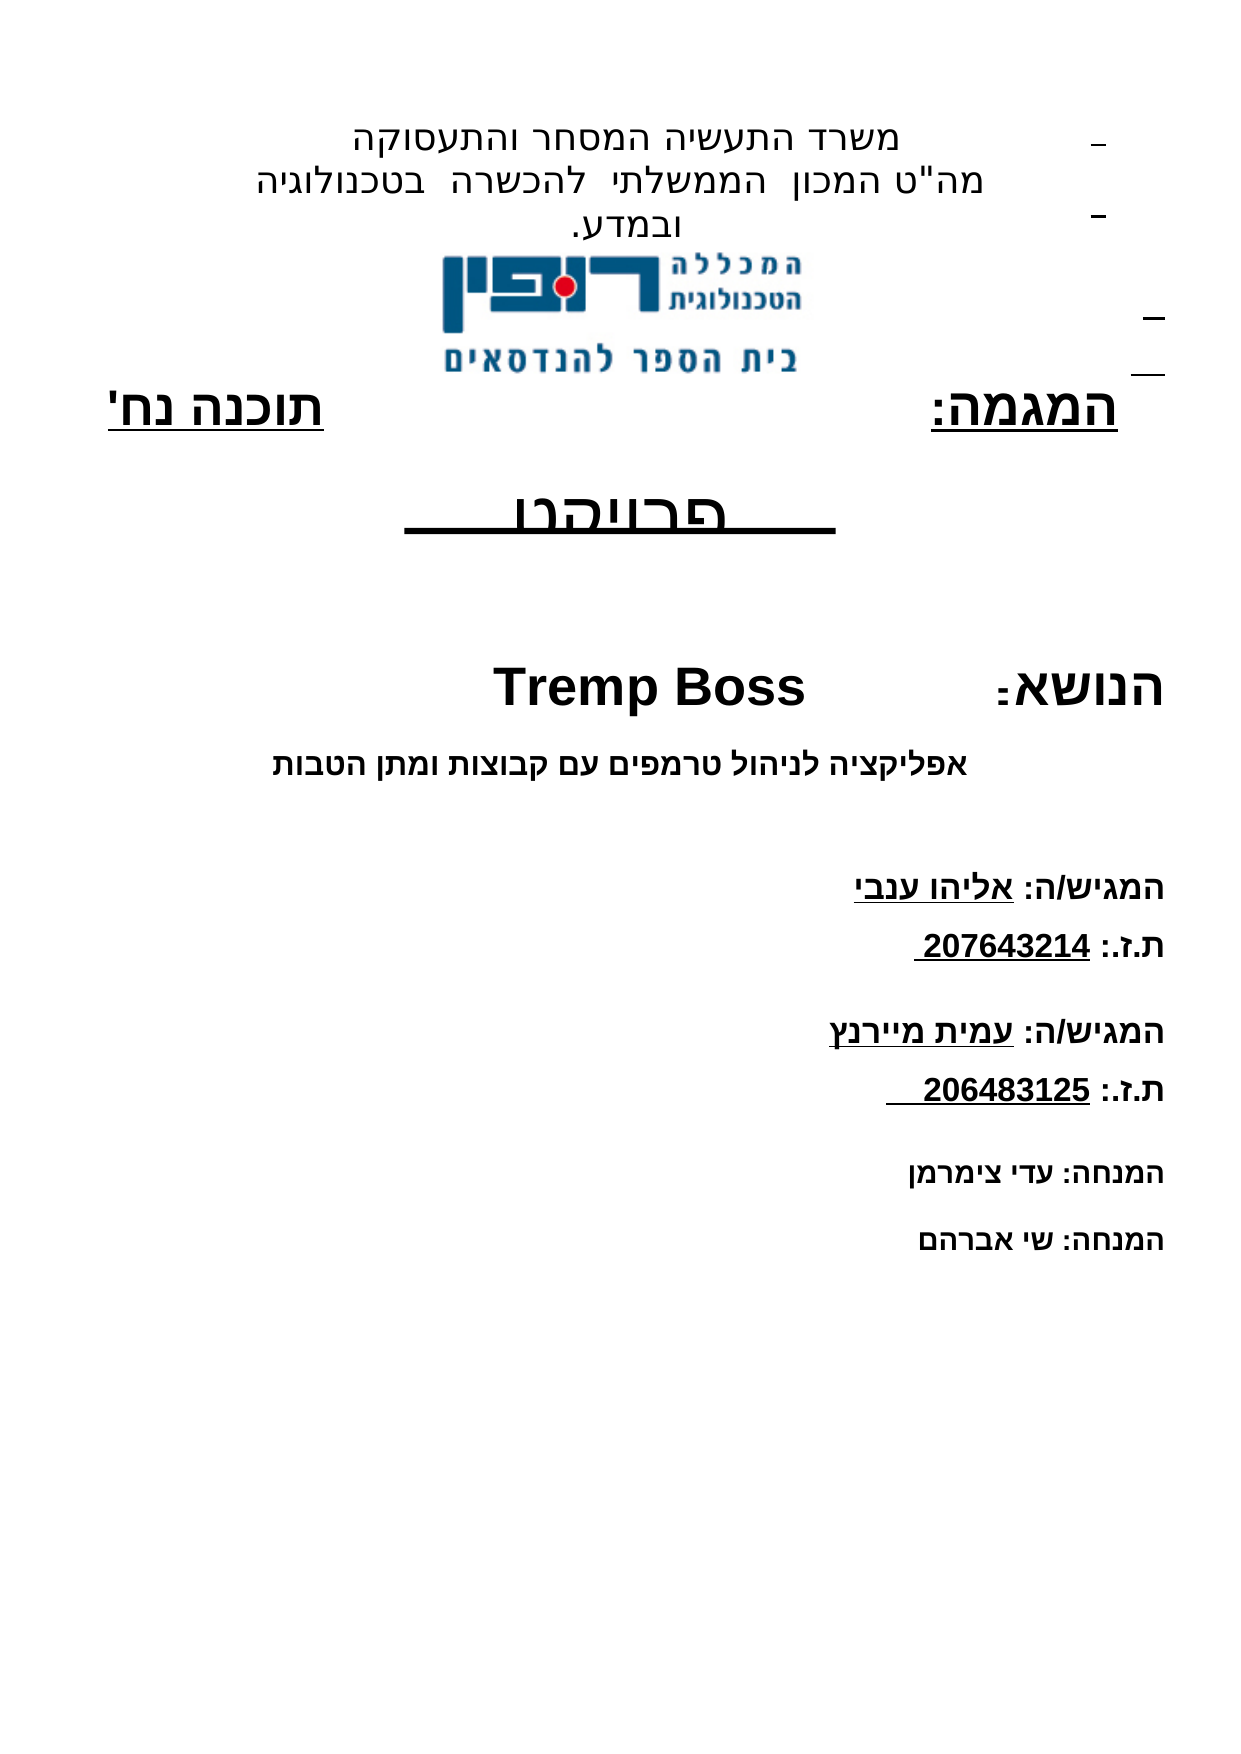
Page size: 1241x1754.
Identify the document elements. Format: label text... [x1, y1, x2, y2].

picture [589, 226, 597, 234]
picture [375, 226, 865, 424]
subtitle המגיש/ה: עמית מיירנץ [75, 1012, 1165, 1051]
subtitle ת.ז.: 207643214 [75, 926, 1165, 964]
text המנחה: שי אברהם [75, 1223, 1165, 1257]
subtitle המגמה: תוכנה נח' [75, 377, 1165, 437]
text הנושא: Tremp Boss [75, 655, 1165, 717]
subtitle המגיש/ה: אליהו ענבי [75, 868, 1165, 907]
text אפליקציה לניהול טרמפים עם קבוצות ומתן הטבות [75, 746, 1165, 782]
text המנחה: עדי צימרמן [75, 1156, 1165, 1189]
subtitle ת.ז.: 206483125 [75, 1070, 1165, 1108]
